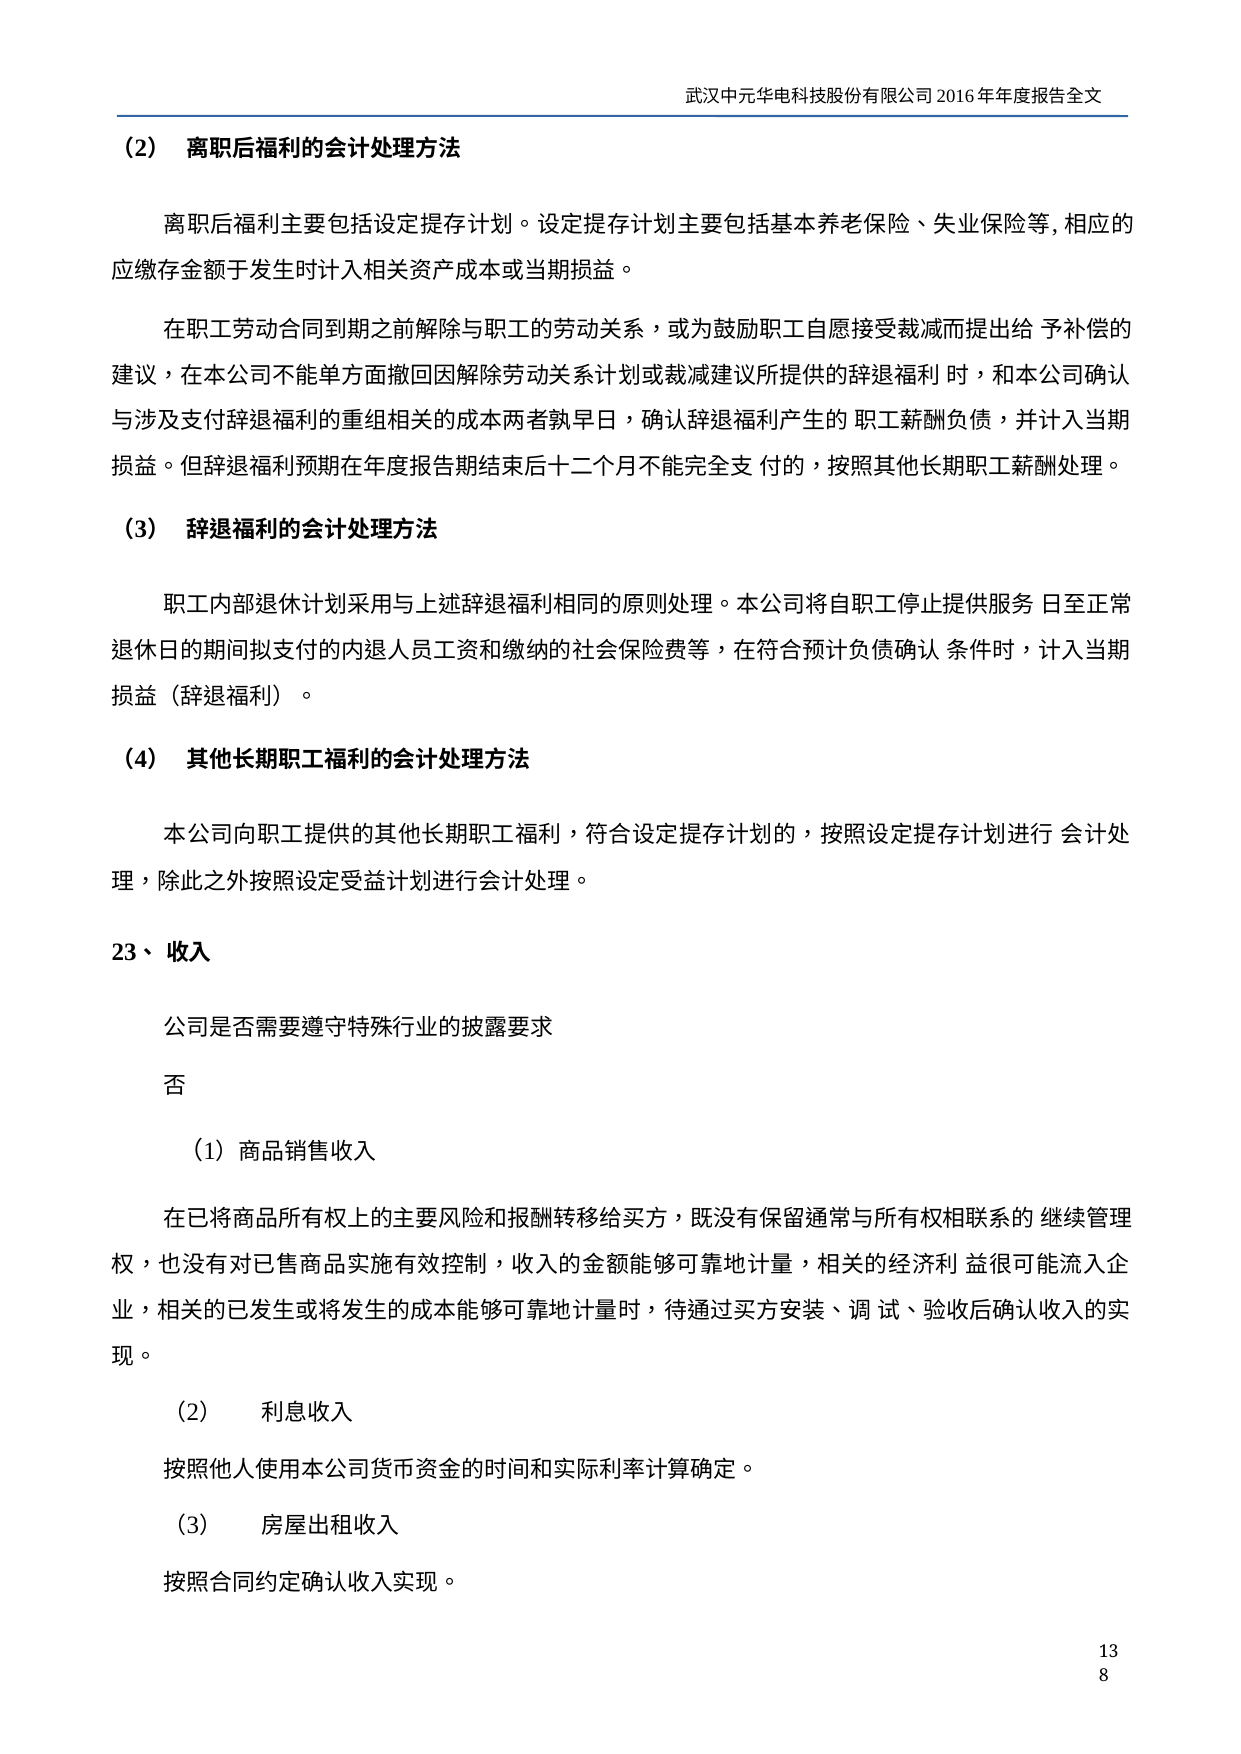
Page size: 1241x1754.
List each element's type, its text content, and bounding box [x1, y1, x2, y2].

text 23、 收入 [111, 936, 1134, 967]
text （1）商品销售收入 [111, 1132, 1134, 1166]
text 公司是否需要遵守特殊行业的披露要求 [111, 999, 1134, 1045]
text 在职工劳动合同到期之前解除与职工的劳动关系，或为鼓励职工自愿接受裁减而提出给 予补偿的建议，在本公司不能单方面撤回因解除劳动关系计划或裁减建议所提供的辞退福利 时，和本公司确认与涉及支付辞退福利的重组相关的成本两者孰早日，确认辞退福利产生的 职工薪酬负债，并计入当期损益。但辞退福利预期在年度报告期结束后十二个月不能完全支 付的，按照其他长期职工薪酬处理。 [111, 301, 1134, 484]
text （3） 辞退福利的会计处理方法 [111, 501, 1134, 547]
text 在已将商品所有权上的主要风险和报酬转移给买方，既没有保留通常与所有权相联系的 继续管理权，也没有对已售商品实施有效控制，收入的金额能够可靠地计量，相关的经济利 益很可能流入企业，相关的已发生或将发生的成本能够可靠地计量时，待通过买方安装、调 试、验收后确认收入的实现。 [111, 1189, 1134, 1373]
text （3） 房屋出租收入 [111, 1497, 1134, 1543]
text 本公司向职工提供的其他长期职工福利，符合设定提存计划的，按照设定提存计划进行 会计处理，除此之外按照设定受益计划进行会计处理。 [111, 806, 1134, 899]
text （2） 利息收入 [111, 1384, 1134, 1430]
text （4） 其他长期职工福利的会计处理方法 [111, 731, 1134, 777]
text （2） 离职后福利的会计处理方法 [111, 120, 1134, 166]
text 按照他人使用本公司货币资金的时间和实际利率计算确定。 [111, 1440, 1134, 1486]
text 按照合同约定确认收入实现。 [111, 1553, 1134, 1599]
text 离职后福利主要包括设定提存计划。设定提存计划主要包括基本养老保险、失业保险等, 相应的应缴存金额于发生时计入相关资产成本或当期损益。 [111, 195, 1134, 288]
text 否 [111, 1057, 1134, 1103]
text 职工内部退休计划采用与上述辞退福利相同的原则处理。本公司将自职工停止提供服务 日至正常退休日的期间拟支付的内退人员工资和缴纳的社会保险费等，在符合预计负债确认 条件时，计入当期损益（辞退福利）。 [111, 576, 1134, 714]
